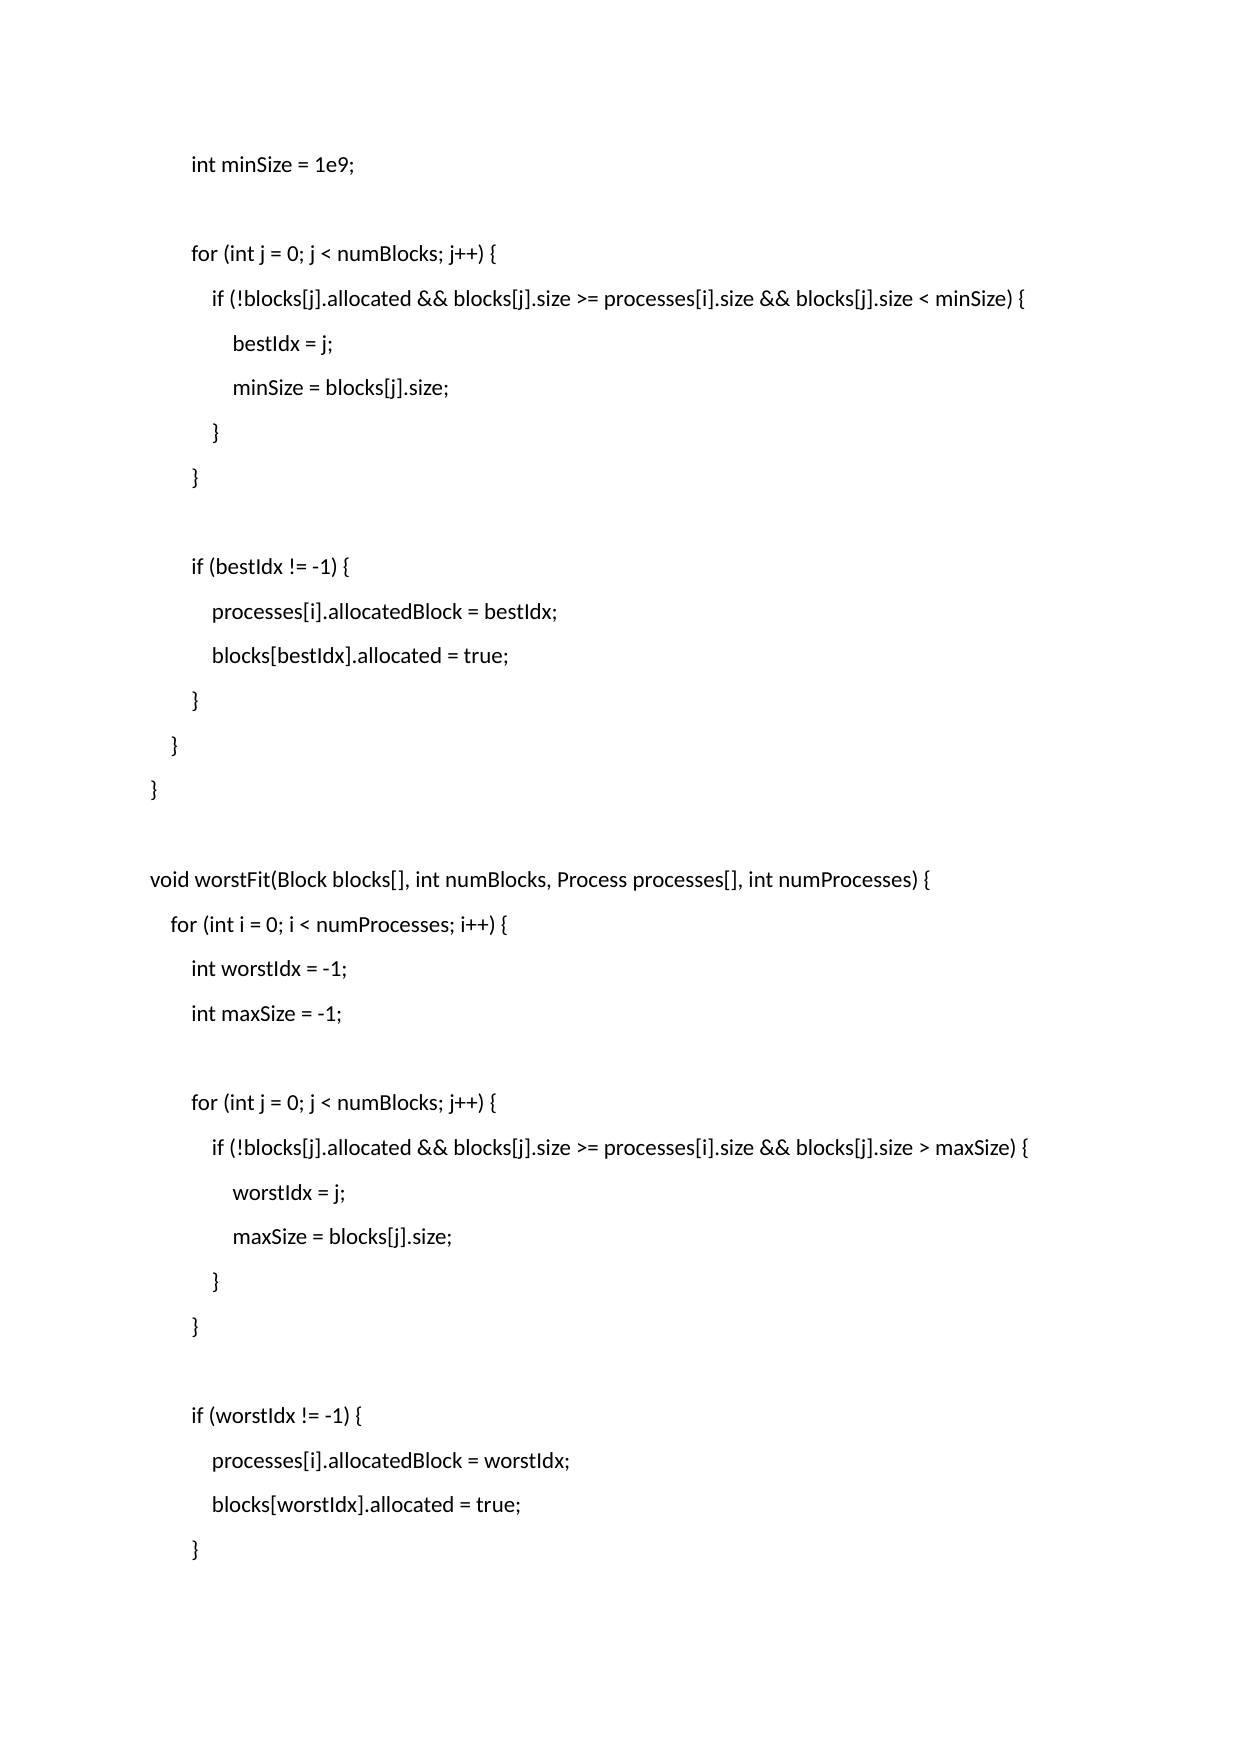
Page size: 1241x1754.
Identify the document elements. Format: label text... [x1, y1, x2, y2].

text void worstFit(Block blocks[], int numBlocks, Process processes[], int numProcesses) { [150, 865, 1090, 893]
text for (int i = 0; i < numProcesses; i++) { [150, 910, 1090, 938]
text processes[i].allocatedBlock = worstIdx; [150, 1446, 1090, 1474]
text maxSize = blocks[j].size; [150, 1222, 1090, 1251]
text int maxSize = -1; [150, 999, 1090, 1027]
text if (!blocks[j].allocated && blocks[j].size >= processes[i].size && blocks[j].size < minSize) { [150, 284, 1090, 312]
text processes[i].allocatedBlock = bestIdx; [150, 597, 1090, 625]
text bestIdx = j; [150, 329, 1090, 357]
text } [150, 1312, 1090, 1340]
text blocks[worstIdx].allocated = true; [150, 1491, 1090, 1519]
text if (worstIdx != -1) { [150, 1401, 1090, 1429]
text for (int j = 0; j < numBlocks; j++) { [150, 1088, 1090, 1116]
text blocks[bestIdx].allocated = true; [150, 642, 1090, 669]
text worstIdx = j; [150, 1178, 1090, 1206]
text int minSize = 1e9; [150, 150, 1090, 178]
text if (!blocks[j].allocated && blocks[j].size >= processes[i].size && blocks[j].size > maxSize) { [150, 1133, 1090, 1161]
text } [150, 731, 1090, 759]
text } [150, 776, 1090, 804]
text minSize = blocks[j].size; [150, 373, 1090, 401]
text } [150, 1267, 1090, 1295]
text if (bestIdx != -1) { [150, 552, 1090, 580]
text } [150, 463, 1090, 491]
text int worstIdx = -1; [150, 954, 1090, 982]
text } [150, 418, 1090, 446]
text for (int j = 0; j < numBlocks; j++) { [150, 239, 1090, 267]
text } [150, 686, 1090, 714]
text } [150, 1535, 1090, 1563]
